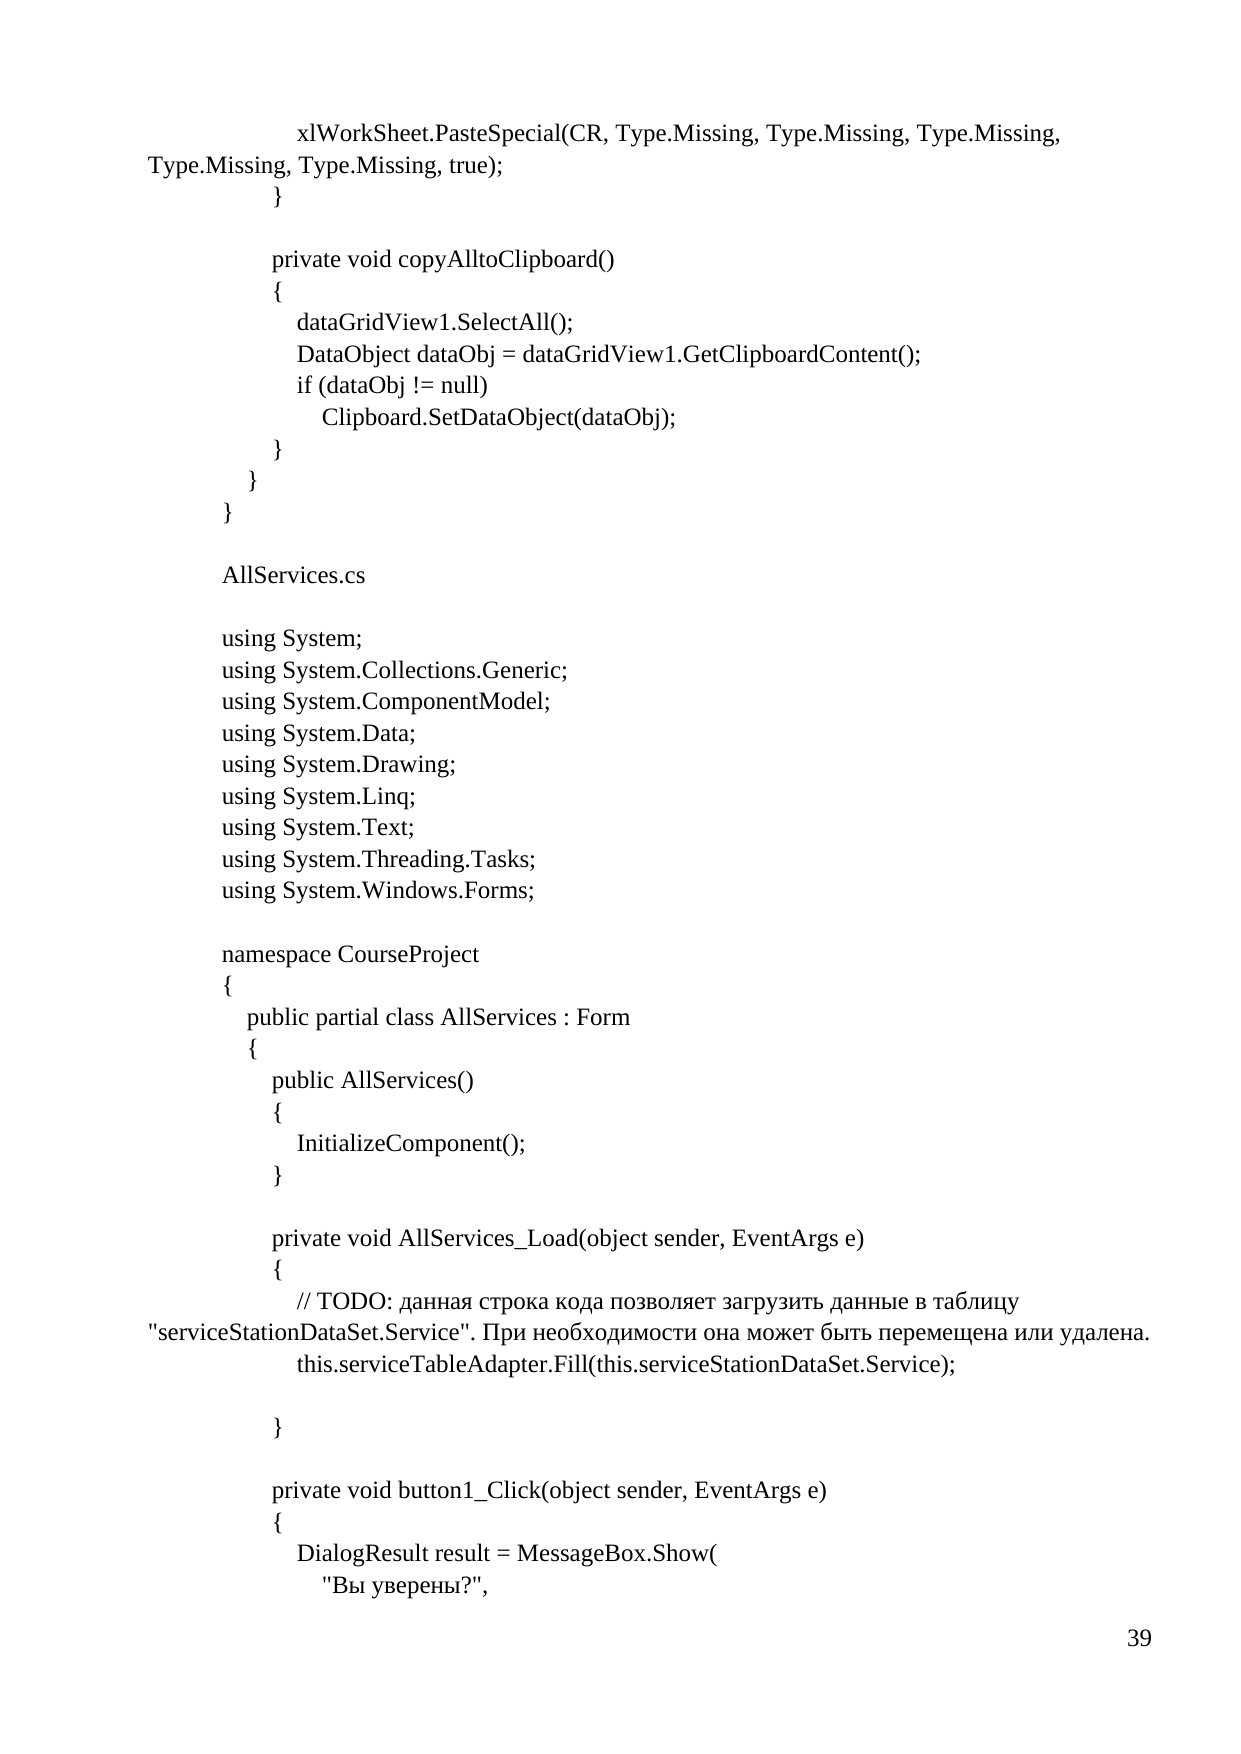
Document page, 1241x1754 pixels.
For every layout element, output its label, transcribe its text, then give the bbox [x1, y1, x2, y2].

text using System; [148, 623, 1152, 652]
text using System.Collections.Generic; [148, 655, 1152, 683]
text using System.ComponentModel; [148, 686, 1152, 715]
text using System.Text; [148, 812, 1152, 841]
text } [148, 434, 1152, 462]
text public partial class AllServices : Form [148, 1002, 1152, 1031]
text Clipboard.SetDataObject(dataObj); [148, 402, 1152, 431]
text private void button1_Click(object sender, EventArgs e) [148, 1475, 1152, 1504]
text InitializeComponent(); [148, 1128, 1152, 1157]
text { [148, 1507, 1152, 1536]
text using System.Windows.Forms; [148, 876, 1152, 904]
text namespace CourseProject [148, 939, 1152, 967]
text xlWorkSheet.PasteSpecial(CR, Type.Missing, Type.Missing, Type.Missing, Type.Missing, Type.Missing, true); [148, 118, 1152, 178]
text } [148, 465, 1152, 494]
text "Вы уверены?", [148, 1570, 1152, 1599]
text // TODO: данная строка кода позволяет загрузить данные в таблицу "serviceStationDataSet.Service". При необходимости она может быть перемещена или удалена. [148, 1286, 1152, 1346]
text { [148, 276, 1152, 305]
text AllServices.cs [148, 560, 1152, 589]
text } [148, 1412, 1152, 1441]
text { [148, 970, 1152, 999]
text dataGridView1.SelectAll(); [148, 307, 1152, 336]
text } [148, 1160, 1152, 1188]
text } [148, 181, 1152, 210]
text private void copyAlltoClipboard() [148, 244, 1152, 273]
text { [148, 1033, 1152, 1062]
text } [148, 497, 1152, 526]
text using System.Drawing; [148, 749, 1152, 778]
text using System.Threading.Tasks; [148, 844, 1152, 873]
text using System.Linq; [148, 781, 1152, 810]
text { [148, 1254, 1152, 1283]
text this.serviceTableAdapter.Fill(this.serviceStationDataSet.Service); [148, 1349, 1152, 1378]
text using System.Data; [148, 718, 1152, 747]
text DialogResult result = MessageBox.Show( [148, 1538, 1152, 1567]
text if (dataObj != null) [148, 371, 1152, 399]
text public AllServices() [148, 1065, 1152, 1094]
text DataObject dataObj = dataGridView1.GetClipboardContent(); [148, 339, 1152, 368]
text private void AllServices_Load(object sender, EventArgs e) [148, 1223, 1152, 1252]
text { [148, 1097, 1152, 1125]
